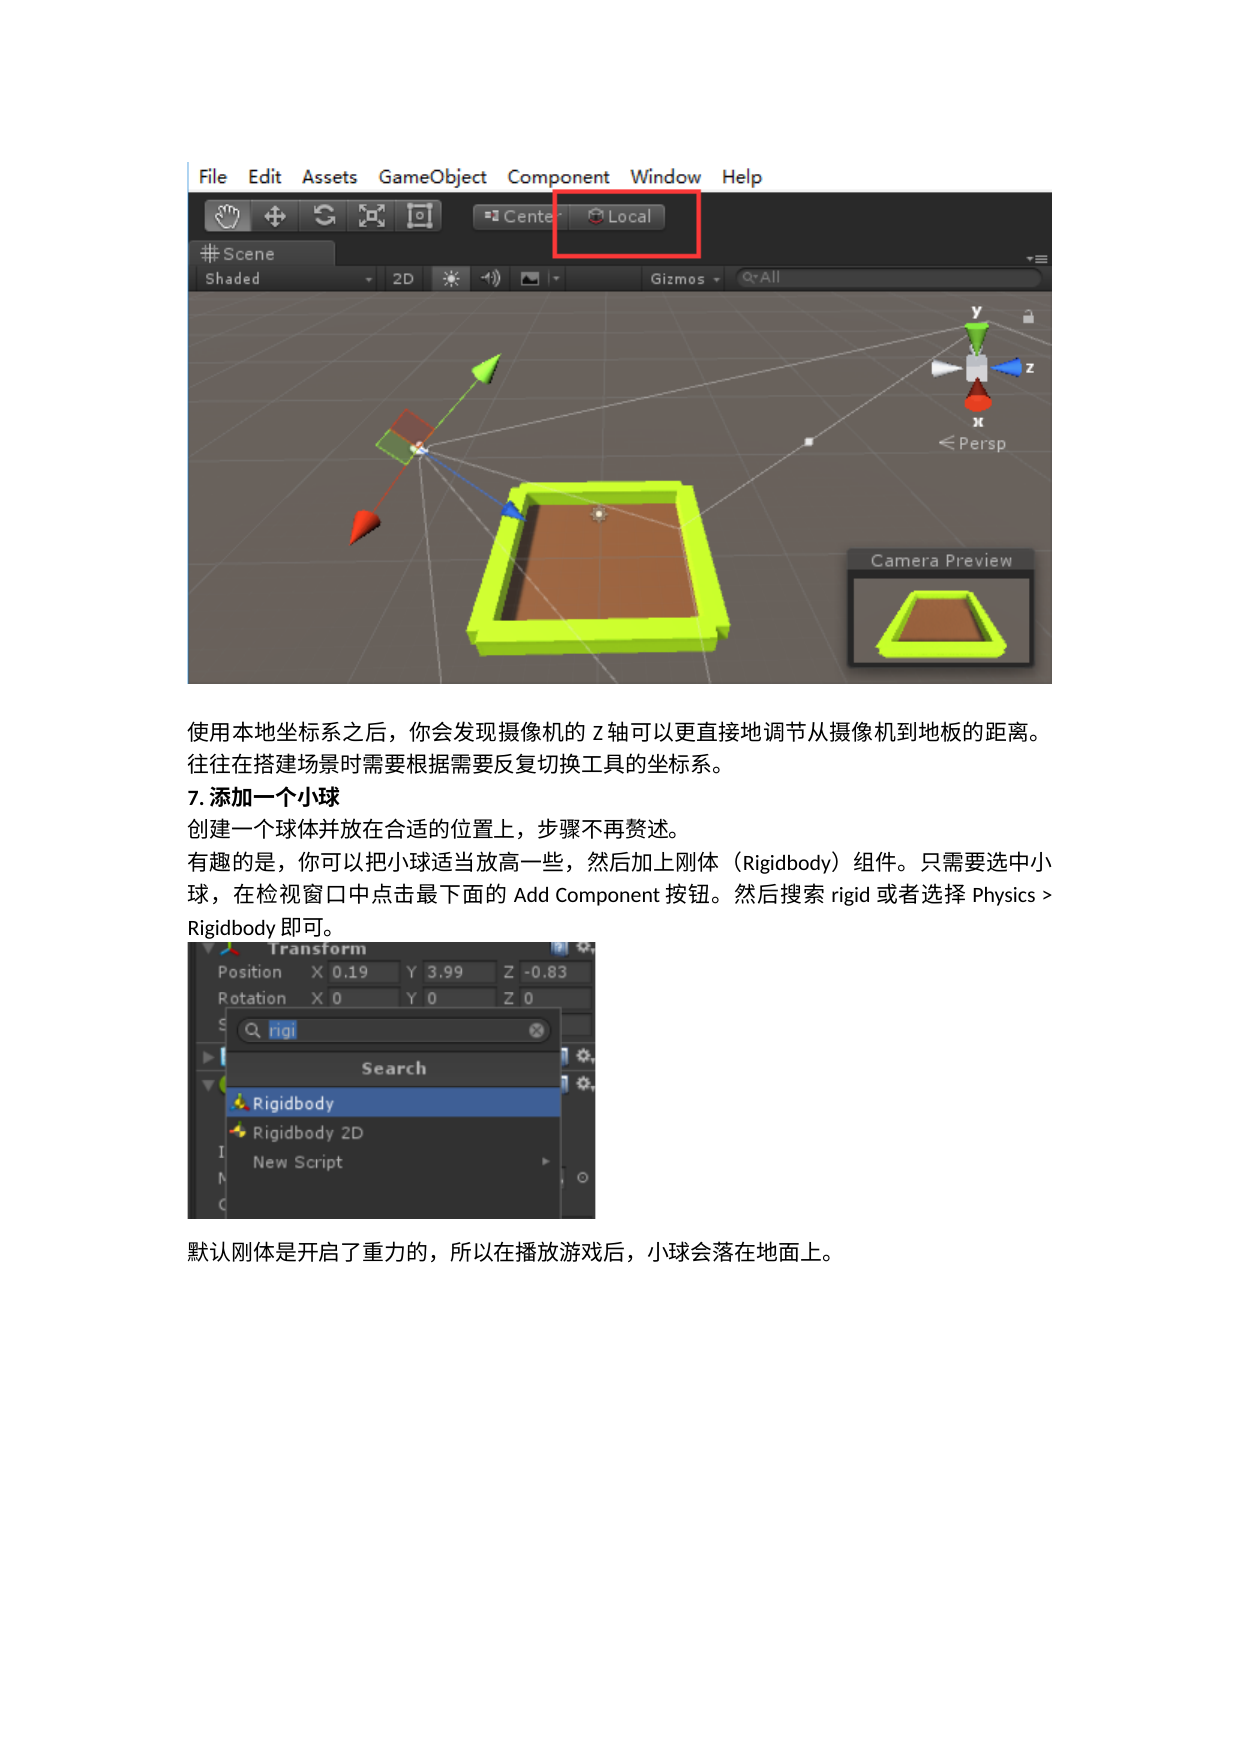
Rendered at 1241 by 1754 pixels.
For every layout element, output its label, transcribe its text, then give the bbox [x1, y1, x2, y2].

list 添加一个小球 [187, 779, 1053, 812]
picture [187, 942, 596, 1219]
text 创建一个球体并放在合适的位置上，步骤不再赘述。 [187, 812, 1053, 844]
text 默认刚体是开启了重力的，所以在播放游戏后，小球会落在地面上。 [187, 1234, 1053, 1267]
list 使用本地坐标系之后，你会发现摄像机的Z轴可以更直接地调节从摄像机到地板的距离。往往在搭建场景时需要根据需要反复切换工具的坐标系。 [187, 714, 1053, 779]
text 有趣的是，你可以把小球适当放高一些，然后加上刚体（Rigidbody）组件。只需要选中小球，在检视窗口中点击最下面的Add Component按钮。然后搜索rigid或者选择Physics > Rigidbody即可。 [187, 844, 1053, 942]
picture [187, 162, 1052, 684]
